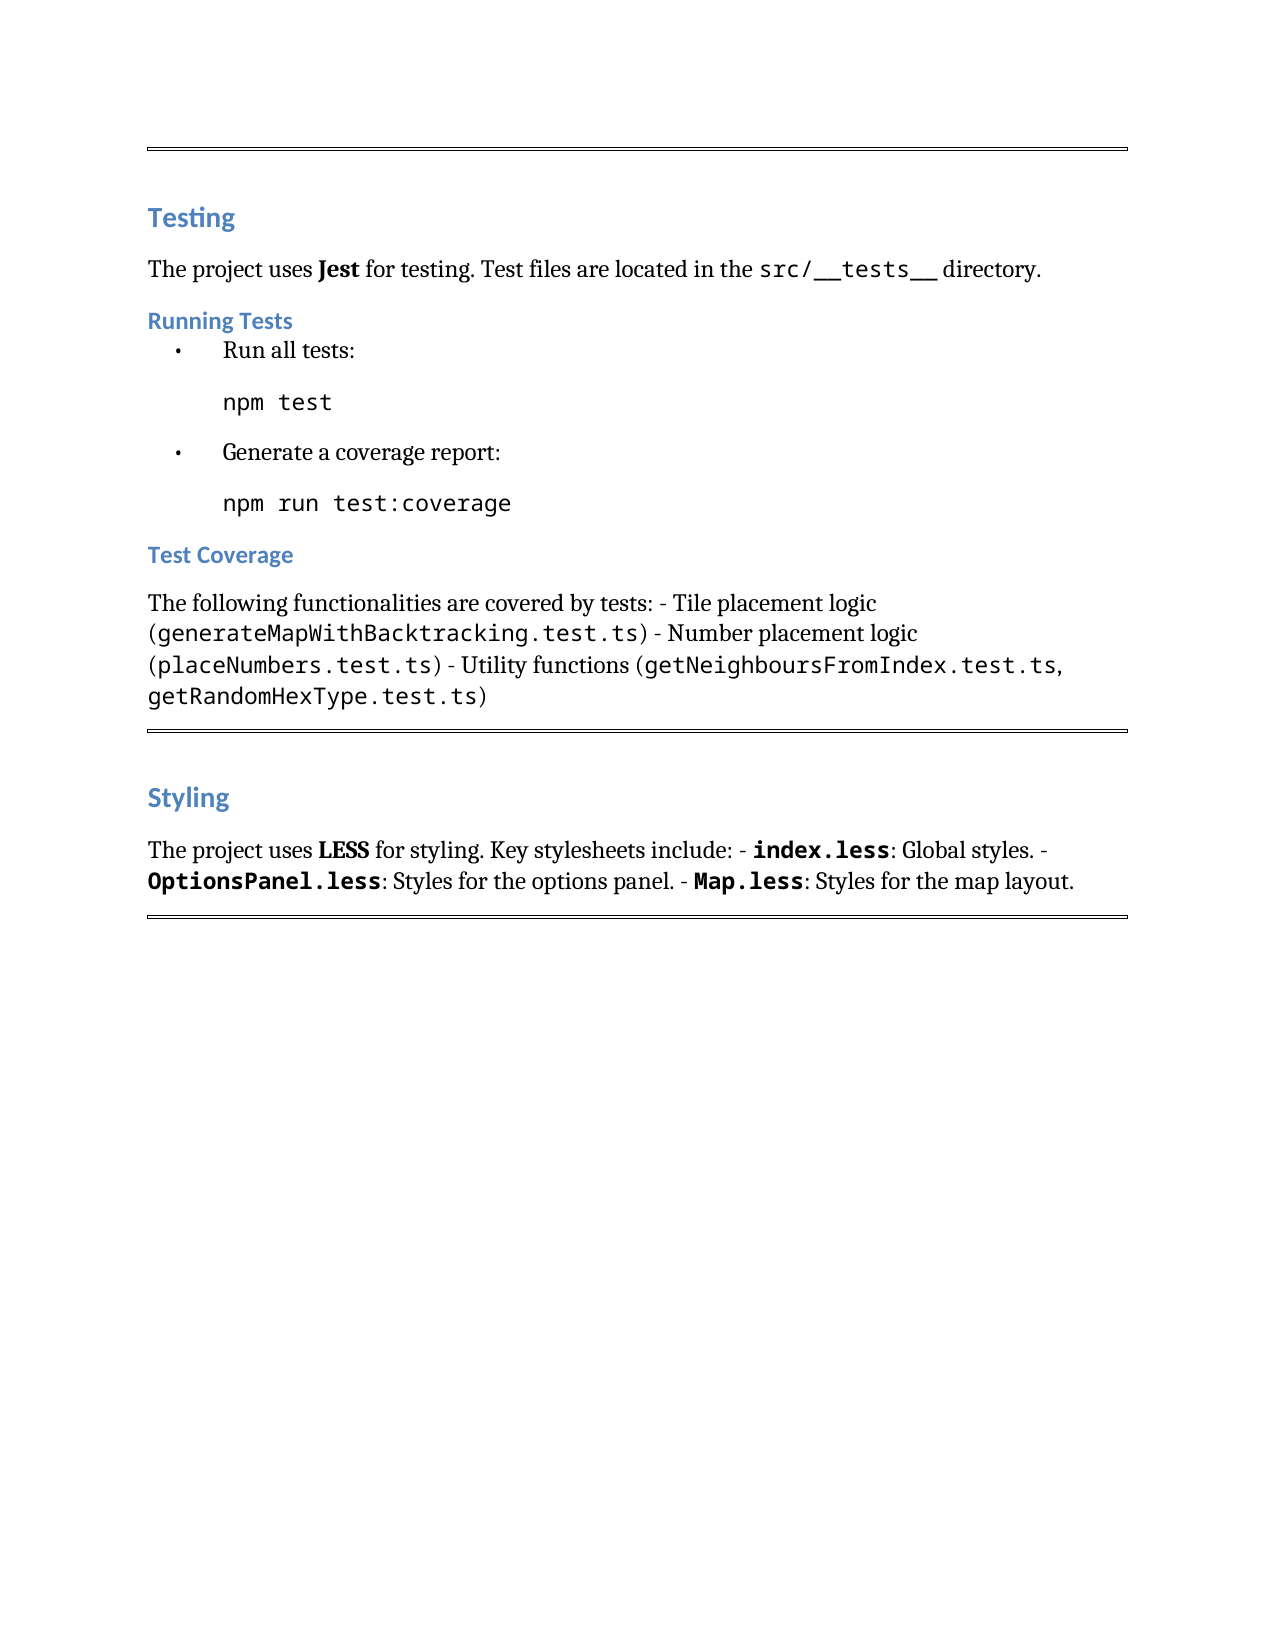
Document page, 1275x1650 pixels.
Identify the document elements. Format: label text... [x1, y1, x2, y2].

subtitle Running Tests [148, 305, 1127, 336]
list npm run test:coverage [173, 487, 1127, 518]
list npm test [173, 386, 1127, 417]
text The following functionalities are covered by tests: - Tile placement logic (generateMapWithBacktracking.test.ts) - Number placement logic (placeNumbers.test.ts) - Utility functions (getNeighboursFromIndex.test.ts, getRandomHexType.test.ts) [148, 588, 1127, 711]
subtitle Testing [148, 199, 1127, 234]
text The project uses LESS for styling. Key stylesheets include: - index.less: Global styles. - OptionsPanel.less: Styles for the options panel. - Map.less: Styles for the map layout. [148, 834, 1127, 896]
subtitle Styling [148, 779, 1127, 815]
subtitle Test Coverage [148, 539, 1127, 570]
text The project uses Jest for testing. Test files are located in the src/__tests__ directory. [148, 253, 1127, 284]
list Run all tests: [173, 336, 1127, 365]
list Generate a coverage report: [173, 438, 1127, 466]
